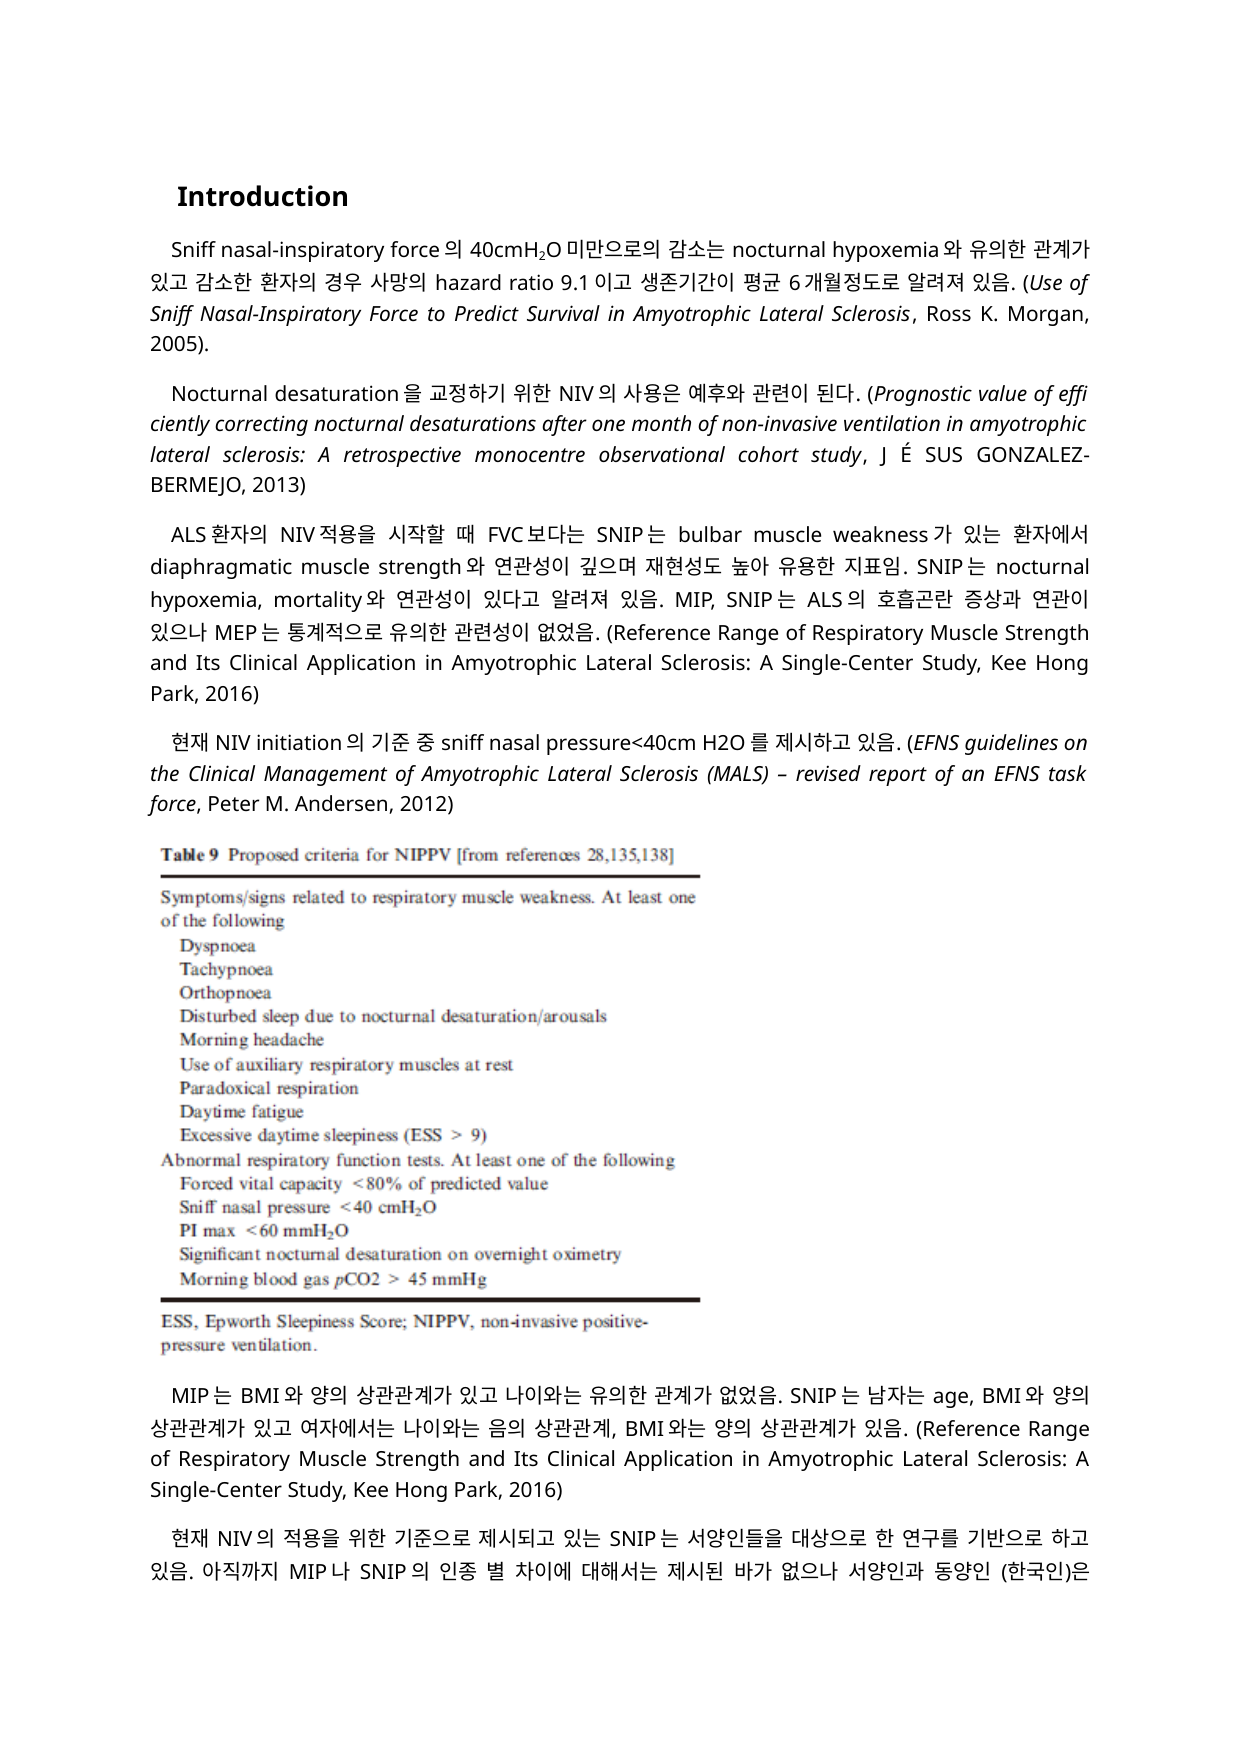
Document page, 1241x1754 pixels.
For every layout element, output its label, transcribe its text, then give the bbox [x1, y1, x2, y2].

text ALS환자의 NIV적용을 시작할 때 FVC보다는 SNIP는 bulbar muscle weakness가 있는 환자에서 diaphragmatic muscle strength와 연관성이 깊으며 재현성도 높아 유용한 지표임. SNIP는 nocturnal hypoxemia, mortality와 연관성이 있다고 알려져 있음. MIP, SNIP는 ALS의 호흡곤란 증상과 연관이 있으나 MEP는 통계적으로 유의한 관련성이 없었음. (Reference Range of Respiratory Muscle Strength and Its Clinical Application in Amyotrophic Lateral Sclerosis: A Single-Center Study, Kee Hong Park, 2016) [150, 518, 1090, 707]
text Sniff nasal-inspiratory force의 40cmH2O미만으로의 감소는 nocturnal hypoxemia와 유의한 관계가 있고 감소한 환자의 경우 사망의 hazard ratio 9.1이고 생존기간이 평균 6개월정도로 알려져 있음. (Use of Sniff Nasal-Inspiratory Force to Predict Survival in Amyotrophic Lateral Sclerosis, Ross K. Morgan, 2005). [150, 234, 1090, 358]
text 현재 NIV initiation의 기준 중 sniff nasal pressure<40cm H2O를 제시하고 있음. (EFNS guidelines on the Clinical Management of Amyotrophic Lateral Sclerosis (MALS) – revised report of an EFNS task force, Peter M. Andersen, 2012) [150, 726, 1090, 818]
text Introduction [150, 177, 1090, 214]
text MIP는 BMI와 양의 상관관계가 있고 나이와는 유의한 관계가 없었음. SNIP는 남자는 age, BMI와 양의 상관관계가 있고 여자에서는 나이와는 음의 상관관계, BMI와는 양의 상관관계가 있음. (Reference Range of Respiratory Muscle Strength and Its Clinical Application in Amyotrophic Lateral Sclerosis: A Single-Center Study, Kee Hong Park, 2016) [150, 1379, 1090, 1503]
text Nocturnal desaturation을 교정하기 위한 NIV의 사용은 예후와 관련이 된다. (Prognostic value of effi ciently correcting nocturnal desaturations after one month of non-invasive ventilation in amyotrophic lateral sclerosis: A retrospective monocentre observational cohort study, J É SUS GONZALEZ-BERMEJO, 2013) [150, 377, 1090, 499]
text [150, 1522, 1090, 1585]
